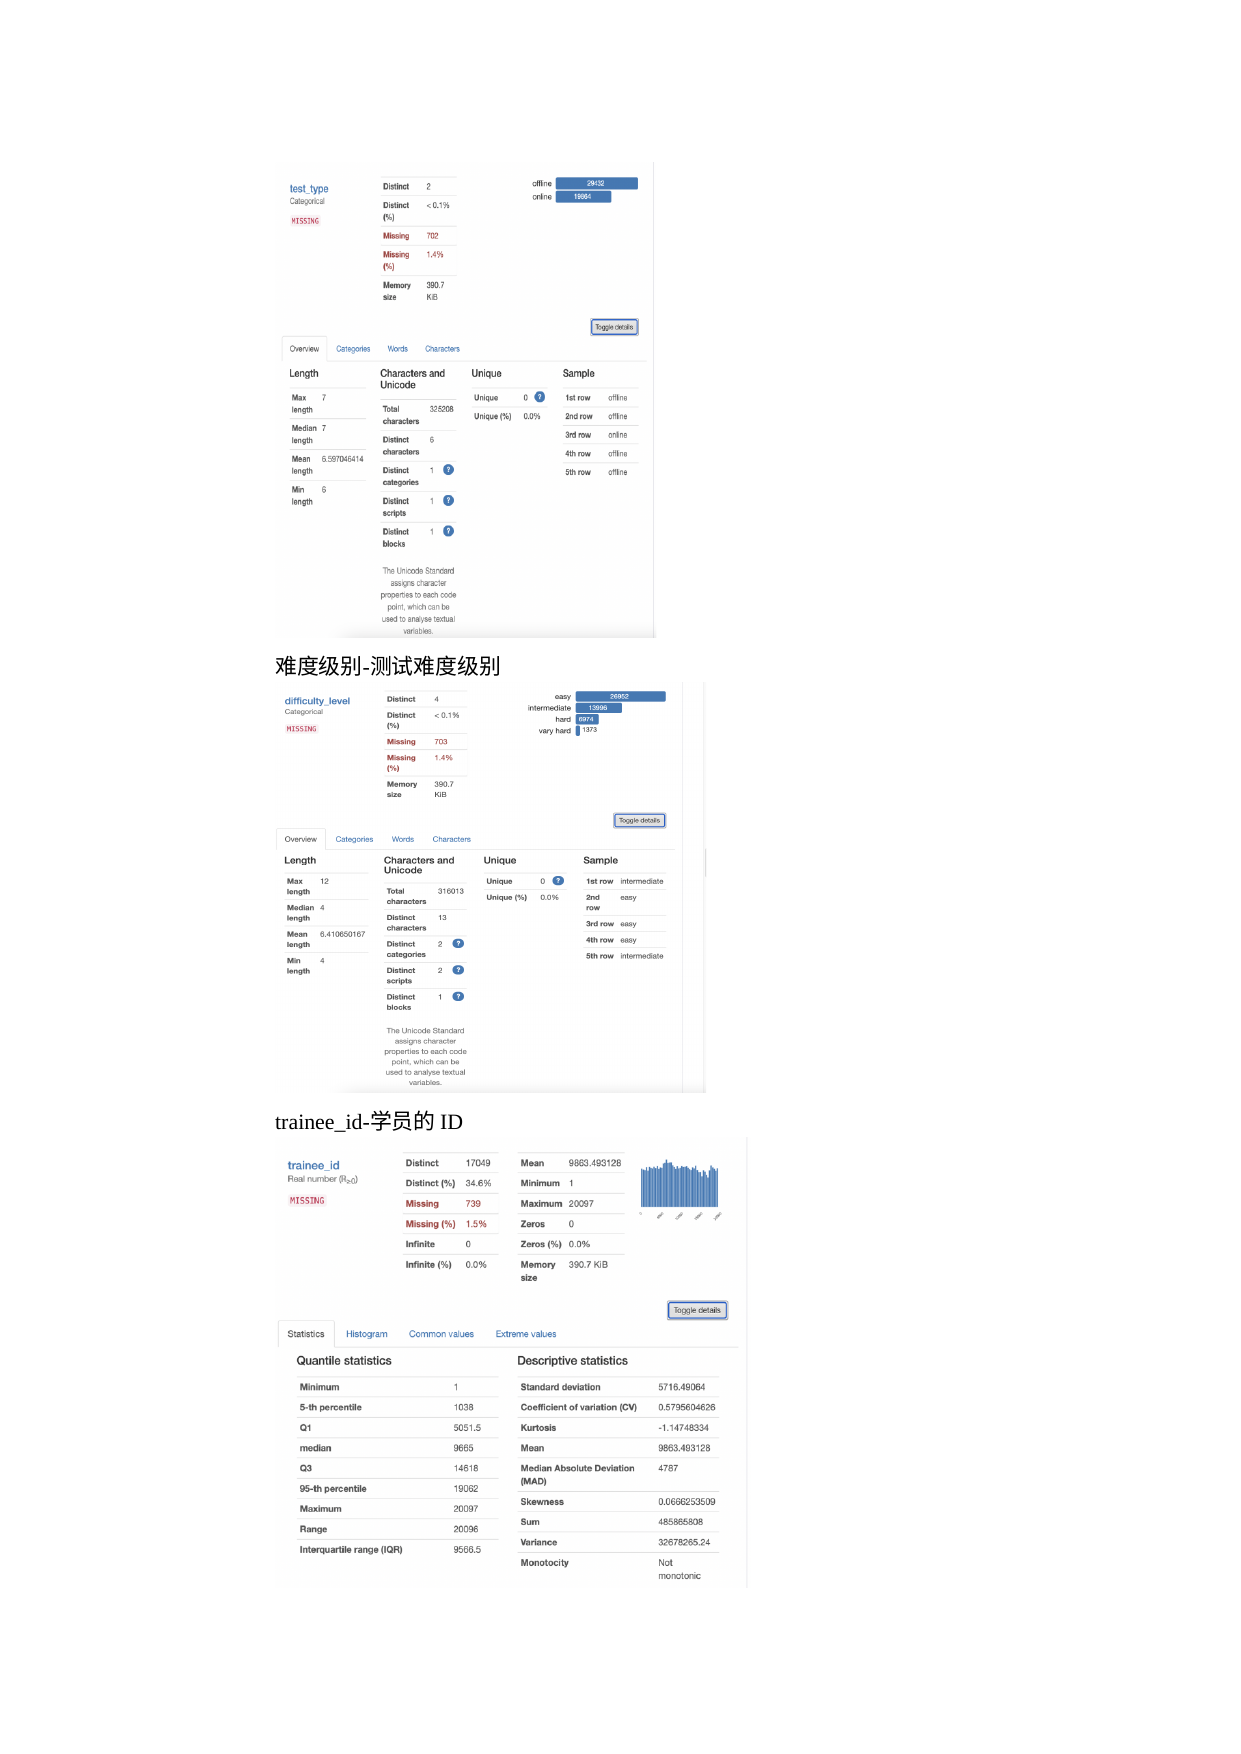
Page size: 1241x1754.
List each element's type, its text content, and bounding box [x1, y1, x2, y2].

text 难度级别-测试难度级别 [231, 649, 1053, 682]
picture [275, 1137, 752, 1588]
picture [275, 162, 657, 638]
picture [275, 682, 707, 1093]
text trainee_id-学员的ID [231, 1104, 1053, 1137]
